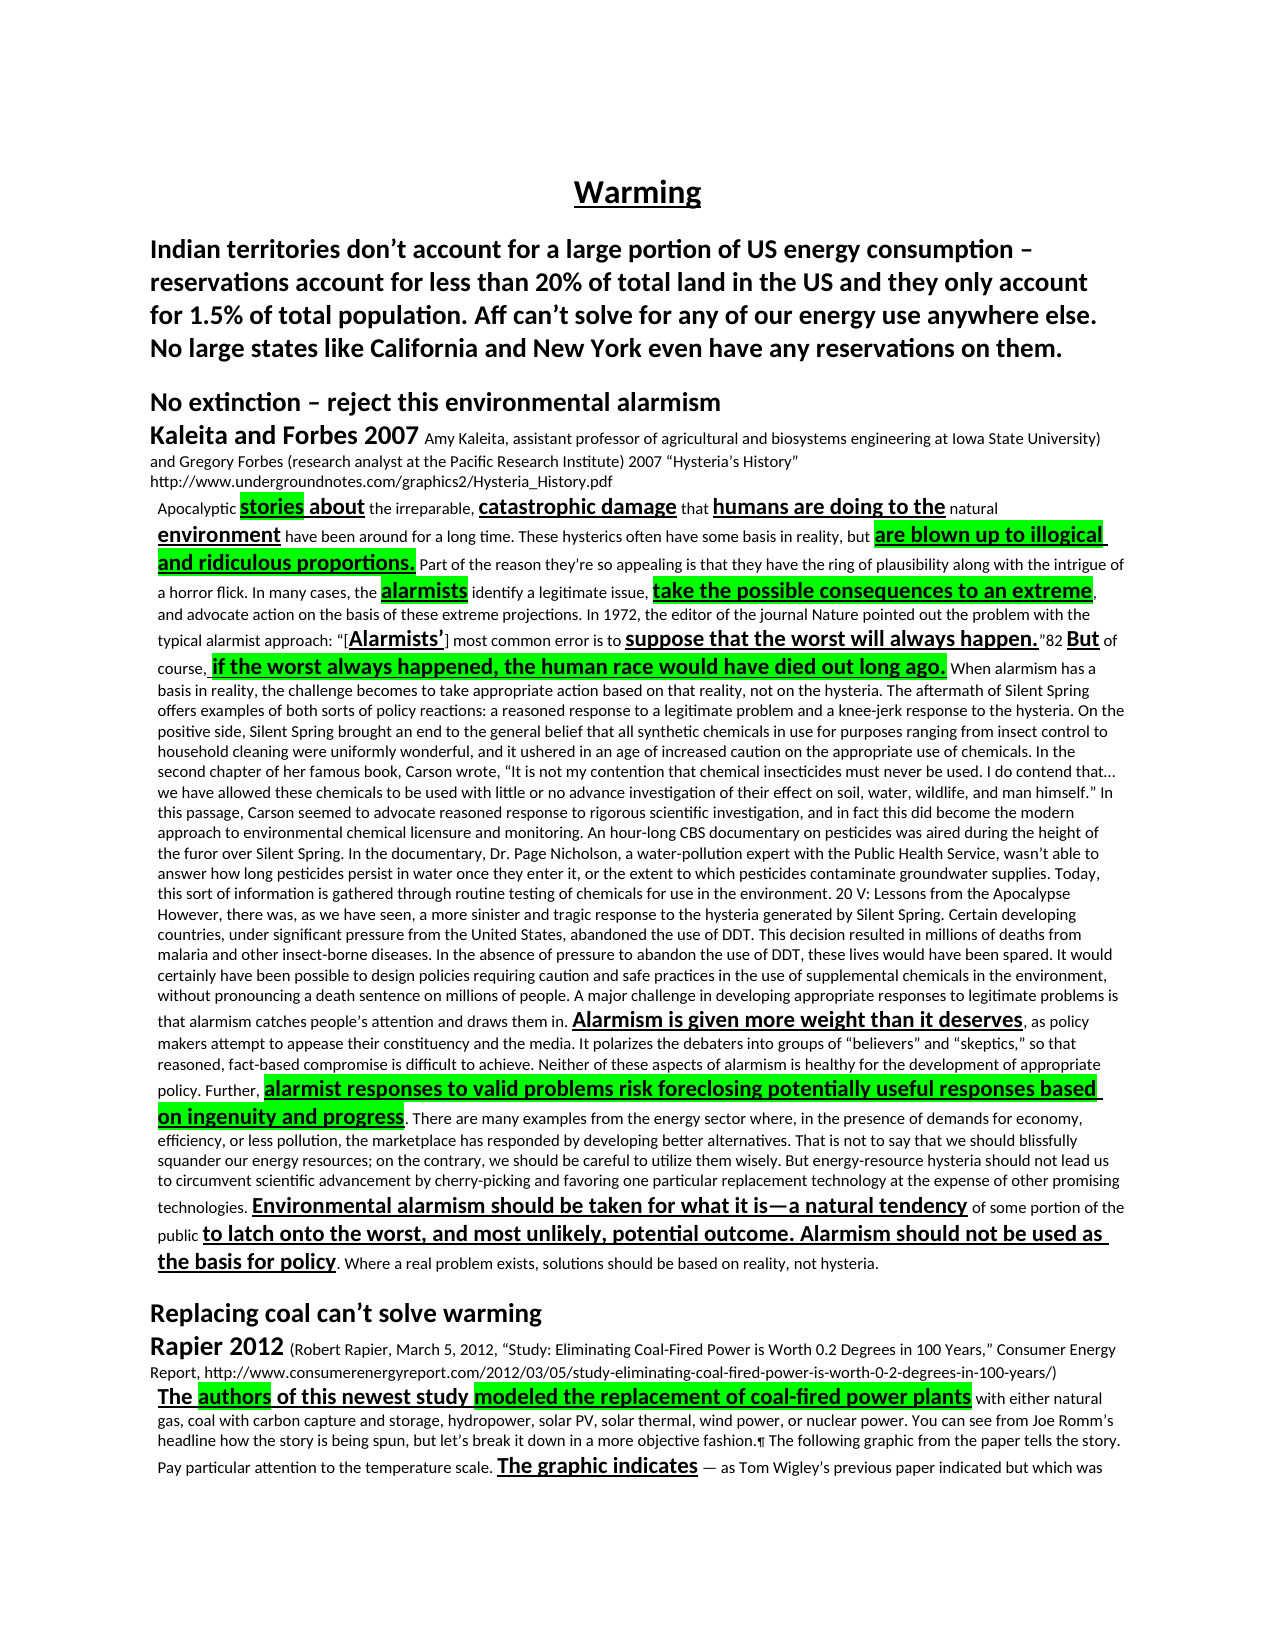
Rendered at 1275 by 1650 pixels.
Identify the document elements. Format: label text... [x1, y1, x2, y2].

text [157, 1382, 1125, 1479]
subtitle No extinction – reject this environmental alarmism [150, 385, 1125, 418]
subtitle Indian territories don’t account for a large portion of US energy consumption – reservations account for less than 20% of total land in the US and they only account for 1.5% of total population. Aff can’t solve for any of our energy use anywhere else. No large states like California and New York even have any reservations on them. [150, 232, 1125, 364]
text Apocalyptic stories about the irreparable, catastrophic damage that humans are doing to the natural environment have been around for a long time. These hysterics often have some basis in reality, but are blown up to illogical and ridiculous proportions. Part of the reason they’re so appealing is that they have the ring of plausibility along with the intrigue of a horror flick. In many cases, the alarmists identify a legitimate issue, take the possible consequences to an extreme, and advocate action on the basis of these extreme projections. In 1972, the editor of the journal Nature pointed out the problem with the typical alarmist approach: “[Alarmists’] most common error is to suppose that the worst will always happen.”82 But of course, if the worst always happened, the human race would have died out long ago. When alarmism has a basis in reality, the challenge becomes to take appropriate action based on that reality, not on the hysteria. The aftermath of Silent Spring offers examples of both sorts of policy reactions: a reasoned response to a legitimate problem and a knee-jerk response to the hysteria. On the positive side, Silent Spring brought an end to the general belief that all synthetic chemicals in use for purposes ranging from insect control to household cleaning were uniformly wonderful, and it ushered in an age of increased caution on the appropriate use of chemicals. In the second chapter of her famous book, Carson wrote, “It is not my contention that chemical insecticides must never be used. I do contend that… we have allowed these chemicals to be used with little or no advance investigation of their effect on soil, water, wildlife, and man himself.” In this passage, Carson seemed to advocate reasoned response to rigorous scientific investigation, and in fact this did become the modern approach to environmental chemical licensure and monitoring. An hour-long CBS documentary on pesticides was aired during the height of the furor over Silent Spring. In the documentary, Dr. Page Nicholson, a water-pollution expert with the Public Health Service, wasn’t able to answer how long pesticides persist in water once they enter it, or the extent to which pesticides contaminate groundwater supplies. Today, this sort of information is gathered through routine testing of chemicals for use in the environment. 20 V: Lessons from the Apocalypse However, there was, as we have seen, a more sinister and tragic response to the hysteria generated by Silent Spring. Certain developing countries, under significant pressure from the United States, abandoned the use of DDT. This decision resulted in millions of deaths from malaria and other insect-borne diseases. In the absence of pressure to abandon the use of DDT, these lives would have been spared. It would certainly have been possible to design policies requiring caution and safe practices in the use of supplemental chemicals in the environment, without pronouncing a death sentence on millions of people. A major challenge in developing appropriate responses to legitimate problems is that alarmism catches people’s attention and draws them in. Alarmism is given more weight than it deserves, as policy makers attempt to appease their constituency and the media. It polarizes the debaters into groups of “believers” and “skeptics,” so that reasoned, fact-based compromise is difficult to achieve. Neither of these aspects of alarmism is healthy for the development of appropriate policy. Further, alarmist responses to valid problems risk foreclosing potentially useful responses based on ingenuity and progress. There are many examples from the energy sector where, in the presence of demands for economy, efficiency, or less pollution, the marketplace has responded by developing better alternatives. That is not to say that we should blissfully squander our energy resources; on the contrary, we should be careful to utilize them wisely. But energy-resource hysteria should not lead us to circumvent scientific advancement by cherry-picking and favoring one particular replacement technology at the expense of other promising technologies. Environmental alarmism should be taken for what it is—a natural tendency of some portion of the public to latch onto the worst, and most unlikely, potential outcome. Alarmism should not be used as the basis for policy. Where a real problem exists, solutions should be based on reality, not hysteria. [157, 492, 1125, 1275]
text Rapier 2012 (Robert Rapier, March 5, 2012, “Study: Eliminating Coal-Fired Power is Worth 0.2 Degrees in 100 Years,” Consumer Energy Report, http://www.consumerenergyreport.com/2012/03/05/study-eliminating-coal-fired-power-is-worth-0-2-degrees-in-100-years/) [150, 1329, 1125, 1382]
subtitle Warming [150, 171, 1125, 212]
text Kaleita and Forbes 2007 Amy Kaleita, assistant professor of agricultural and biosystems engineering at Iowa State University) and Gregory Forbes (research analyst at the Pacific Research Institute) 2007 “Hysteria’s History” http://www.undergroundnotes.com/graphics2/Hysteria_History.pdf [150, 418, 1125, 492]
subtitle Replacing coal can’t solve warming [150, 1296, 1125, 1329]
